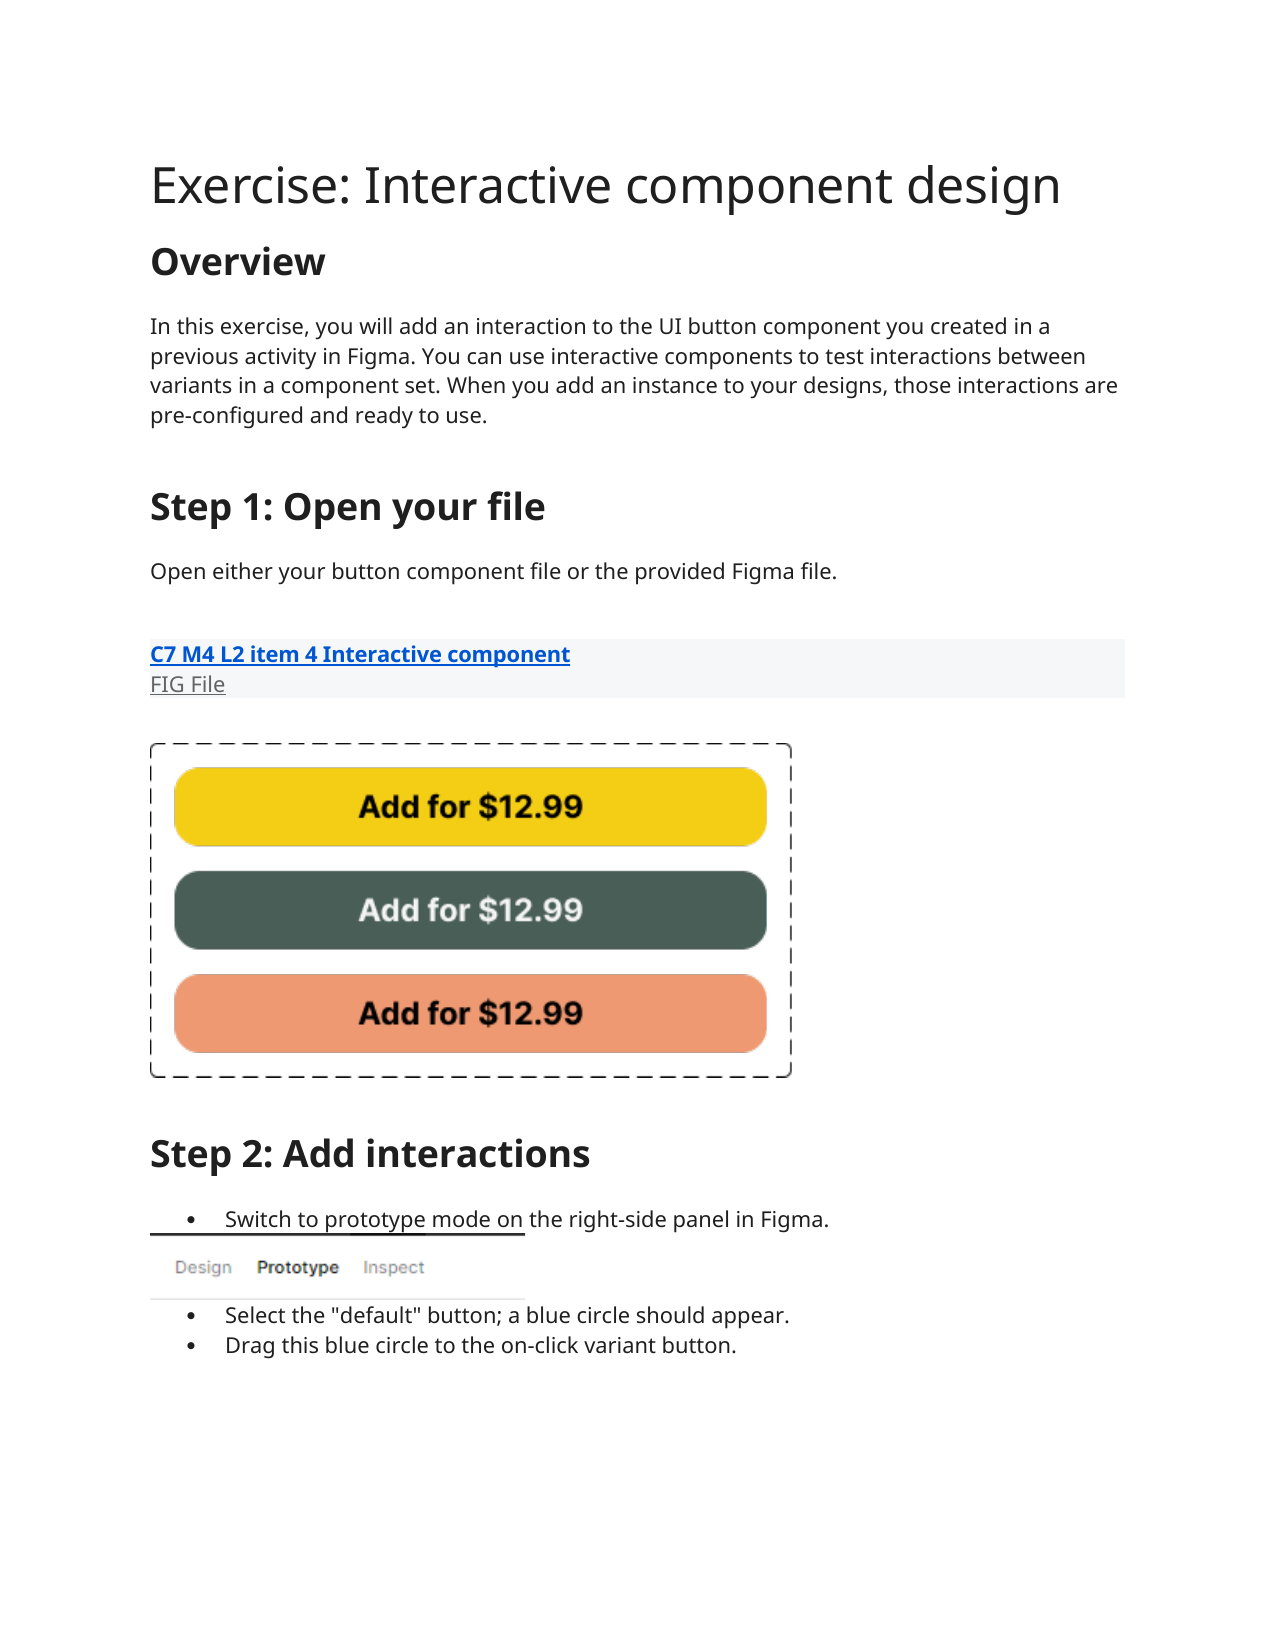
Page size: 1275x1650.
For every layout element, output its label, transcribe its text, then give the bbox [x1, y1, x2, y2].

text Step 1: Open your file [150, 480, 1125, 531]
list Switch to prototype mode on the right-side panel in Figma. [187, 1203, 1125, 1233]
list Select the "default" button; a blue circle should appear. [187, 1300, 1125, 1330]
text Exercise: Interactive component design [150, 150, 1125, 218]
text FIG File [150, 669, 1125, 698]
text Step 2: Add interactions [150, 1127, 1125, 1178]
text In this exercise, you will add an interaction to the UI button component you created in a previous activity in Figma. You can use interactive components to test interactions between variants in a component set. When you add an instance to your designs, those interactions are pre-configured and ready to use. [150, 311, 1125, 430]
text Open either your button component file or the provided Figma file. [150, 556, 1125, 586]
list Drag this blue circle to the on-click variant button. [187, 1330, 1125, 1359]
text C7 M4 L2 item 4 Interactive component [150, 639, 1125, 669]
picture [150, 743, 792, 1078]
text Overview [150, 235, 1125, 286]
picture [150, 1233, 525, 1300]
